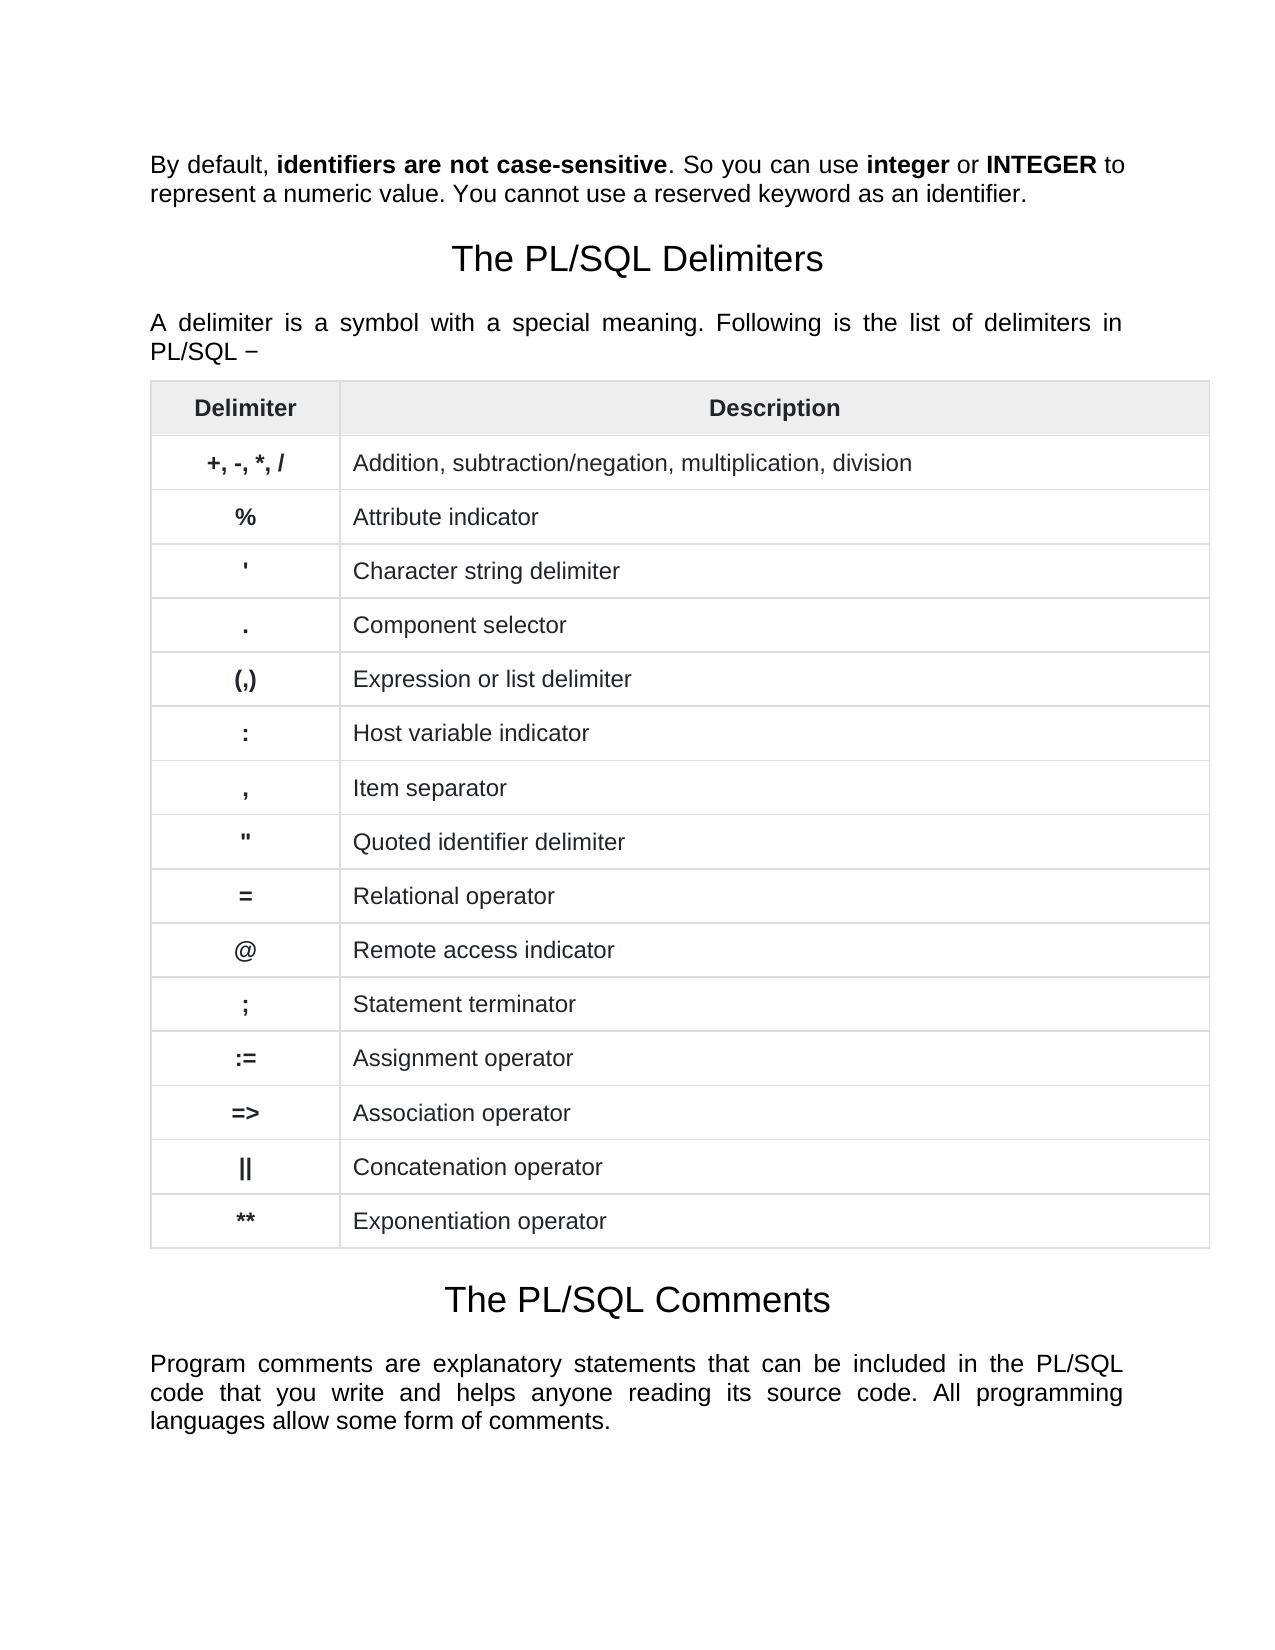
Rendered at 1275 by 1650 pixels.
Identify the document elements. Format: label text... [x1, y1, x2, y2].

subtitle The PL/SQL Comments [150, 1278, 1125, 1320]
text A delimiter is a symbol with a special meaning. Following is the list of delimiters in PL/SQL − [150, 308, 1125, 365]
table_cell Attribute indicator [341, 490, 1209, 543]
table_cell = [152, 870, 339, 922]
table_cell Assignment operator [341, 1032, 1209, 1084]
table_cell Component selector [341, 599, 1209, 651]
table_cell (,) [152, 653, 339, 705]
table_cell @ [152, 924, 339, 976]
text Program comments are explanatory statements that can be included in the PL/SQL code that you write and helps anyone reading its source code. All programming languages allow some form of comments. [150, 1349, 1125, 1435]
table_cell ' [152, 545, 339, 597]
text The PL/SQL Delimiters [150, 237, 1125, 279]
table_cell . [152, 599, 339, 651]
table_cell " [152, 815, 339, 868]
table_cell Association operator [341, 1086, 1209, 1139]
table_cell Statement terminator [341, 978, 1209, 1030]
table_cell ** [152, 1195, 339, 1247]
table_cell Item separator [341, 761, 1209, 814]
table_cell % [152, 490, 339, 543]
table_cell Addition, subtraction/negation, multiplication, division [341, 436, 1209, 489]
table_cell ; [152, 978, 339, 1030]
table_cell Quoted identifier delimiter [341, 815, 1209, 868]
table_cell || [152, 1140, 339, 1193]
table_cell Character string delimiter [341, 545, 1209, 597]
table_cell := [152, 1032, 339, 1084]
table_cell => [152, 1086, 339, 1139]
table_cell Relational operator [341, 870, 1209, 922]
table_cell , [152, 761, 339, 814]
table_cell Remote access indicator [341, 924, 1209, 976]
table_header Delimiter [152, 382, 339, 434]
table_cell Exponentiation operator [341, 1195, 1209, 1247]
table_cell : [152, 707, 339, 759]
table_cell +, -, *, / [152, 436, 339, 489]
table_cell Host variable indicator [341, 707, 1209, 759]
table_cell Concatenation operator [341, 1140, 1209, 1193]
text By default, identifiers are not case-sensitive. So you can use integer or INTEGER to represent a numeric value. You cannot use a reserved keyword as an identifier. [150, 150, 1125, 207]
table_header Description [341, 382, 1209, 434]
table_cell Expression or list delimiter [341, 653, 1209, 705]
